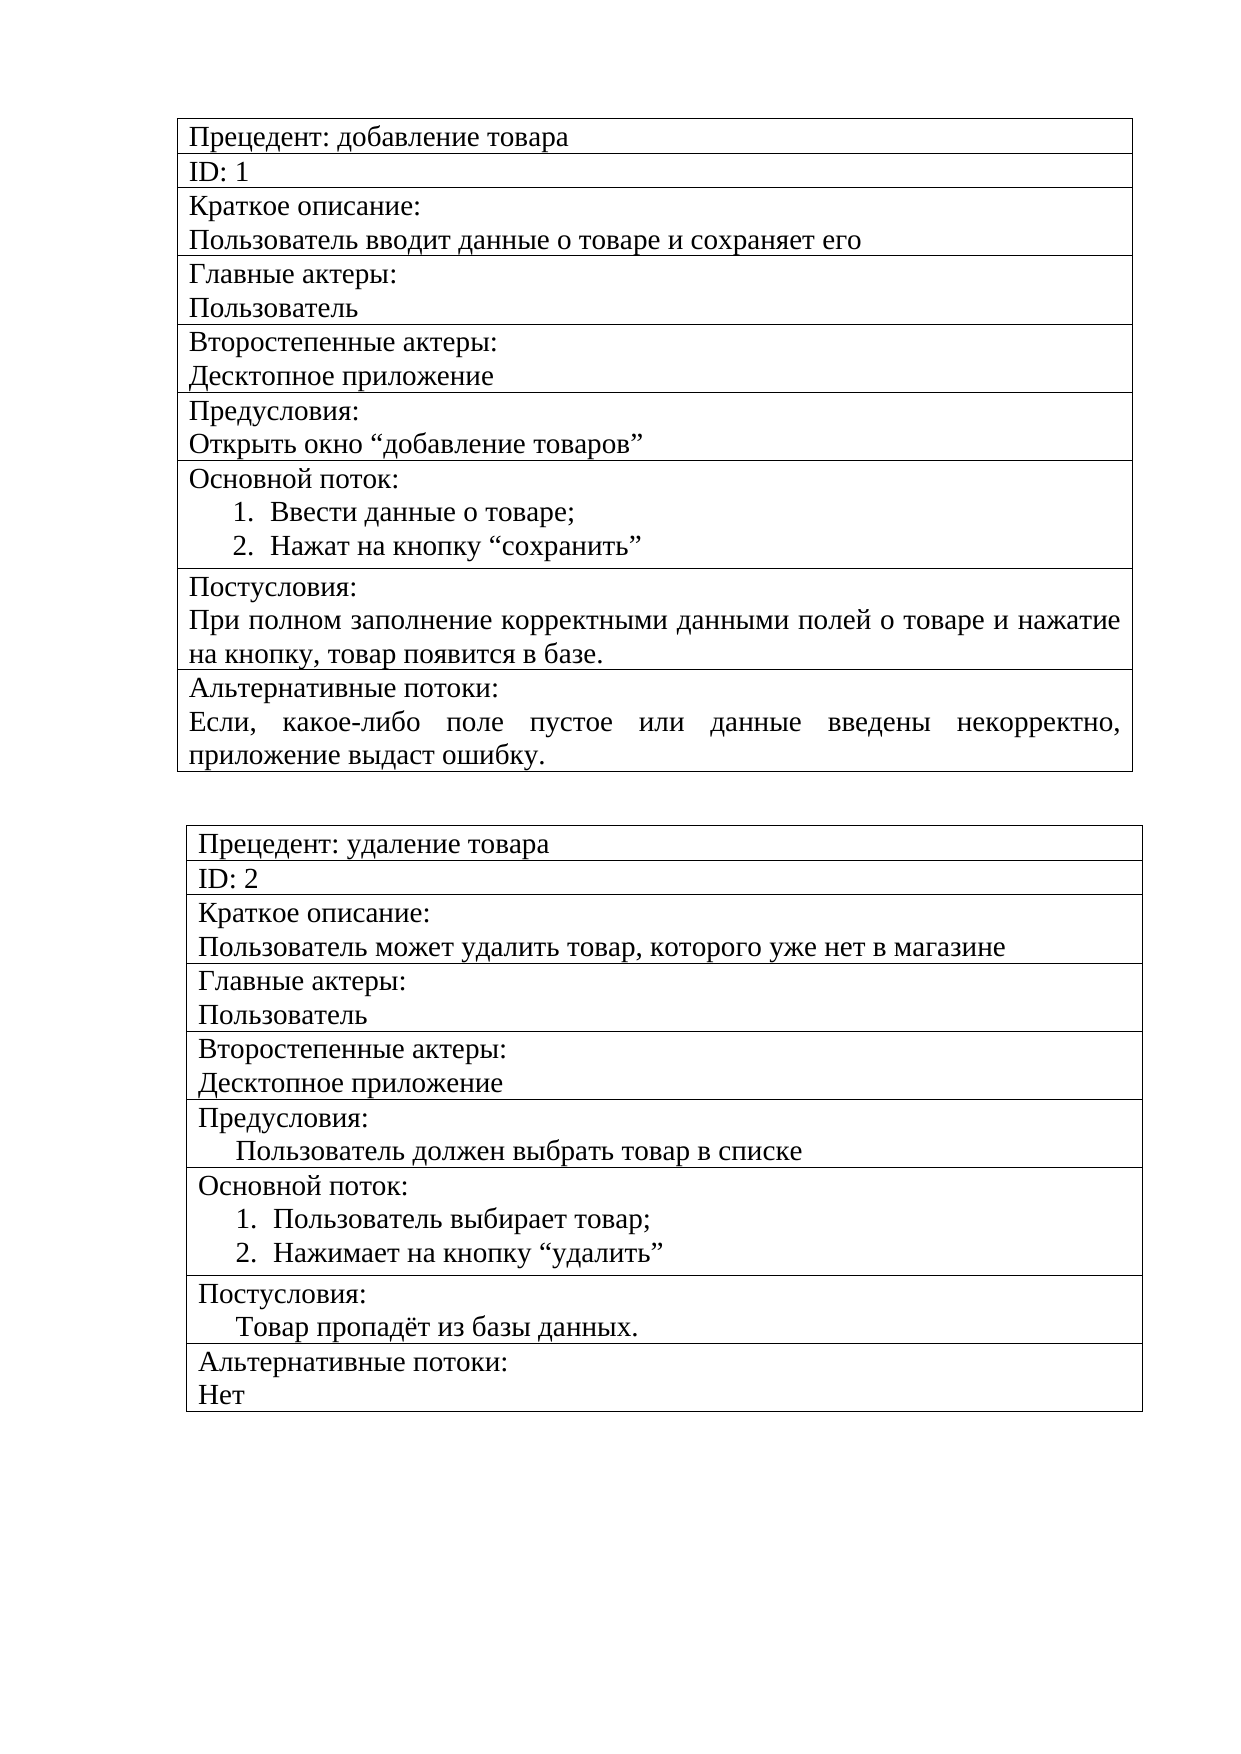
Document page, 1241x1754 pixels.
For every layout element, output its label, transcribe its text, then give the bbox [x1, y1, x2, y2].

table_header Прецедент: удаление товара [187, 826, 1142, 860]
table_header Прецедент: добавление товара [178, 119, 1132, 153]
table_cell Главные актеры: Пользователь [187, 964, 1142, 1031]
table_cell Постусловия: Товар пропадёт из базы данных. [187, 1276, 1142, 1343]
table_cell Второстепенные актеры: Десктопное приложение [178, 325, 1132, 392]
table_cell Предусловия: Открыть окно “добавление товаров” [178, 393, 1132, 460]
table_cell Альтернативные потоки: Если, какое-либо поле пустое или данные введены некорректно, приложение выдаст ошибку. [178, 670, 1132, 771]
table_cell Основной поток: Пользователь выбирает товар; Нажимает на кнопку “удалить” [187, 1168, 1142, 1275]
table_cell Второстепенные актеры: Десктопное приложение [187, 1032, 1142, 1099]
table_cell ID: 2 [187, 861, 1142, 894]
table_cell Постусловия: При полном заполнение корректными данными полей о товаре и нажатие на кнопку, товар появится в базе. [178, 569, 1132, 669]
table_cell ID: 1 [178, 154, 1132, 187]
table_cell Краткое описание: Пользователь может удалить товар, которого уже нет в магазине [187, 895, 1142, 962]
table_cell Альтернативные потоки: Нет [187, 1344, 1142, 1411]
table_cell Основной поток: Ввести данные о товаре; Нажат на кнопку “сохранить” [178, 461, 1132, 568]
table_cell Предусловия: Пользователь должен выбрать товар в списке [187, 1100, 1142, 1167]
table_cell Главные актеры: Пользователь [178, 256, 1132, 323]
table_cell Краткое описание: Пользователь вводит данные о товаре и сохраняет его [178, 188, 1132, 255]
